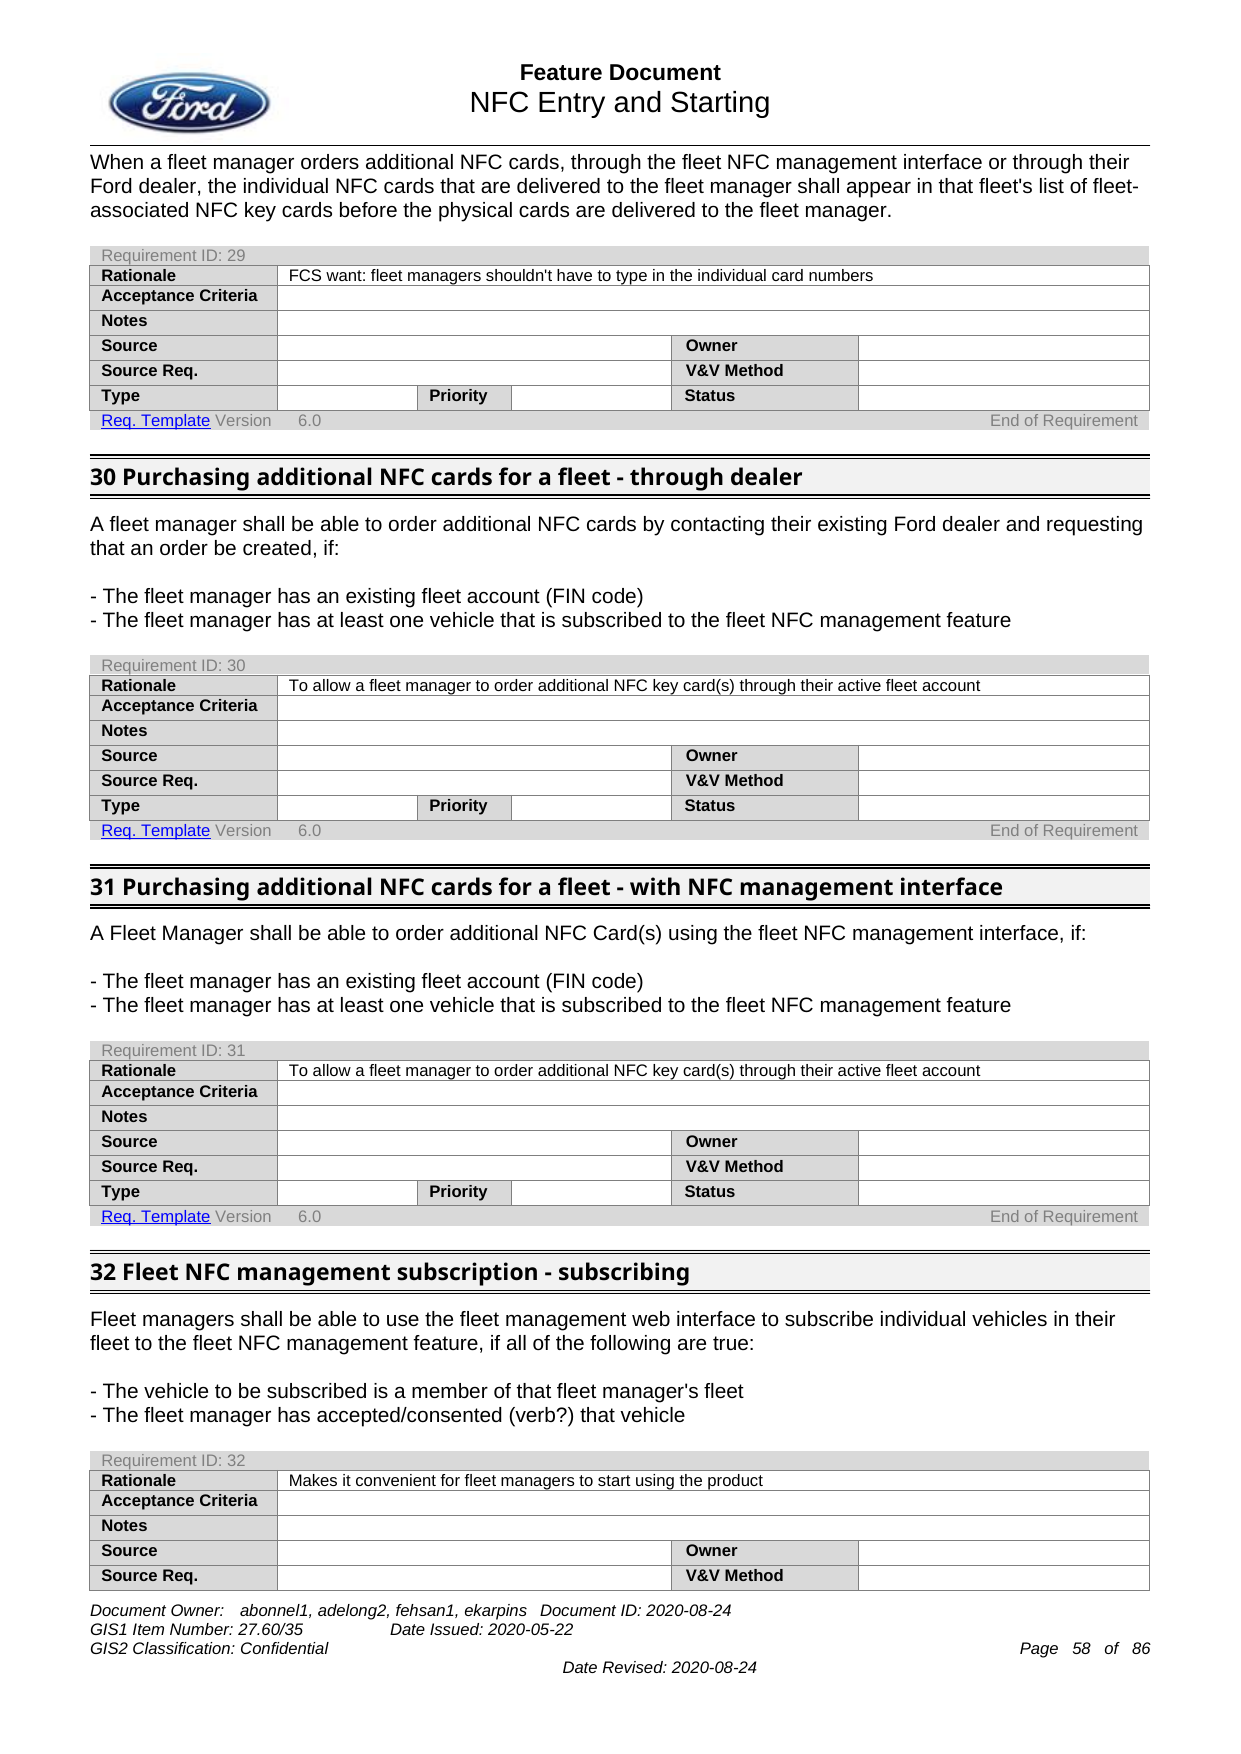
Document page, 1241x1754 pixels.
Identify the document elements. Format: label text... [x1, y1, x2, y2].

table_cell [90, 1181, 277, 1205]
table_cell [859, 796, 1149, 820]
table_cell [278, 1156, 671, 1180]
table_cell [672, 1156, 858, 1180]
text 31 Purchasing additional NFC cards for a fleet - with NFC management interface [90, 869, 1150, 904]
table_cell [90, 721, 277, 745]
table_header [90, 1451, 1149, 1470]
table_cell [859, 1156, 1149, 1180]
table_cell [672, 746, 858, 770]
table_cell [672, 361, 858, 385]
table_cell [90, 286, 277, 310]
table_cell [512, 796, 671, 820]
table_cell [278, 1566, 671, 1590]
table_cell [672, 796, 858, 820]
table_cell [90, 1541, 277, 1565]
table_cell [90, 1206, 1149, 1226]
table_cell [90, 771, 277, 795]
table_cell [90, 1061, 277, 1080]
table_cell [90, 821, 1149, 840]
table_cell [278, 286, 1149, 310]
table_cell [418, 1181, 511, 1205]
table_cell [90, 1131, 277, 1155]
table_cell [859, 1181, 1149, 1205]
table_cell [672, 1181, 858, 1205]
text When a fleet manager orders additional NFC cards, through the fleet NFC management interface or through their Ford dealer, the individual NFC cards that are delivered to the fleet manager shall appear in that fleet's list of fleet-associated NFC key cards before the physical cards are delivered to the fleet manager. [90, 150, 1150, 222]
text - The vehicle to be subscribed is a member of that fleet manager's fleet [90, 1379, 1150, 1403]
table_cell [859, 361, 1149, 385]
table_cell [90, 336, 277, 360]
text 30 Purchasing additional NFC cards for a fleet - through dealer [90, 459, 1150, 494]
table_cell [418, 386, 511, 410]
text - The fleet manager has at least one vehicle that is subscribed to the fleet NFC management feature [90, 607, 1150, 631]
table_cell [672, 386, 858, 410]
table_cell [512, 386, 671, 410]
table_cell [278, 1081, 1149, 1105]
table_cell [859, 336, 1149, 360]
text - The fleet manager has an existing fleet account (FIN code) [90, 969, 1150, 993]
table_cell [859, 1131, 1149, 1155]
text A fleet manager shall be able to order additional NFC cards by contacting their existing Ford dealer and requesting that an order be created, if: [90, 512, 1150, 559]
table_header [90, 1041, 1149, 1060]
text Fleet managers shall be able to use the fleet management web interface to subscribe individual vehicles in their fleet to the fleet NFC management feature, if all of the following are true: [90, 1307, 1150, 1355]
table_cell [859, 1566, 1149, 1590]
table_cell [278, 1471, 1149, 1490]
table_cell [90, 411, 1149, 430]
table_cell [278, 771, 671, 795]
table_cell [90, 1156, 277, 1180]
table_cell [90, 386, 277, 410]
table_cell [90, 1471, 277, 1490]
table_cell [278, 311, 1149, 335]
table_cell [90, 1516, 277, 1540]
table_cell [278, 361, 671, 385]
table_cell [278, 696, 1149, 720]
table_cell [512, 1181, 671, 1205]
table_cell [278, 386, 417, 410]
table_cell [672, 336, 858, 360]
text - The fleet manager has accepted/consented (verb?) that vehicle [90, 1403, 1150, 1427]
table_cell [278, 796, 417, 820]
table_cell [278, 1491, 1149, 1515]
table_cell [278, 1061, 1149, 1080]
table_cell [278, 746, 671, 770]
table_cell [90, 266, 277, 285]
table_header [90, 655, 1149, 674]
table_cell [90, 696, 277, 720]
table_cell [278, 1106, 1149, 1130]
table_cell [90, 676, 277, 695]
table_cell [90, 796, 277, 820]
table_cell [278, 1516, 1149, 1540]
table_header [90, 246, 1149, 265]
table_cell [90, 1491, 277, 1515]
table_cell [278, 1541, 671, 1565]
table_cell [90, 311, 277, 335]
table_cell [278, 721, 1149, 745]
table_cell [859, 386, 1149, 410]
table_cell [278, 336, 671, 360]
text A Fleet Manager shall be able to order additional NFC Card(s) using the fleet NFC management interface, if: [90, 921, 1150, 945]
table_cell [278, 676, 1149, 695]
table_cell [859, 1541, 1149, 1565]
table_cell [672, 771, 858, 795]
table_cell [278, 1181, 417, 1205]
text - The fleet manager has an existing fleet account (FIN code) [90, 583, 1150, 607]
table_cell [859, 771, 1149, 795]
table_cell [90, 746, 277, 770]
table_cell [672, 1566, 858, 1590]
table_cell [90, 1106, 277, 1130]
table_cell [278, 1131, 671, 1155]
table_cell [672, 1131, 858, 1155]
text 32 Fleet NFC management subscription - subscribing [90, 1254, 1150, 1290]
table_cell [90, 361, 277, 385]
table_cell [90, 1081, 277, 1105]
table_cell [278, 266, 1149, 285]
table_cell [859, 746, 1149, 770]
text - The fleet manager has at least one vehicle that is subscribed to the fleet NFC management feature [90, 993, 1150, 1017]
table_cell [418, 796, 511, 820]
picture [89, 53, 290, 154]
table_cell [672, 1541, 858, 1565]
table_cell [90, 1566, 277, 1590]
